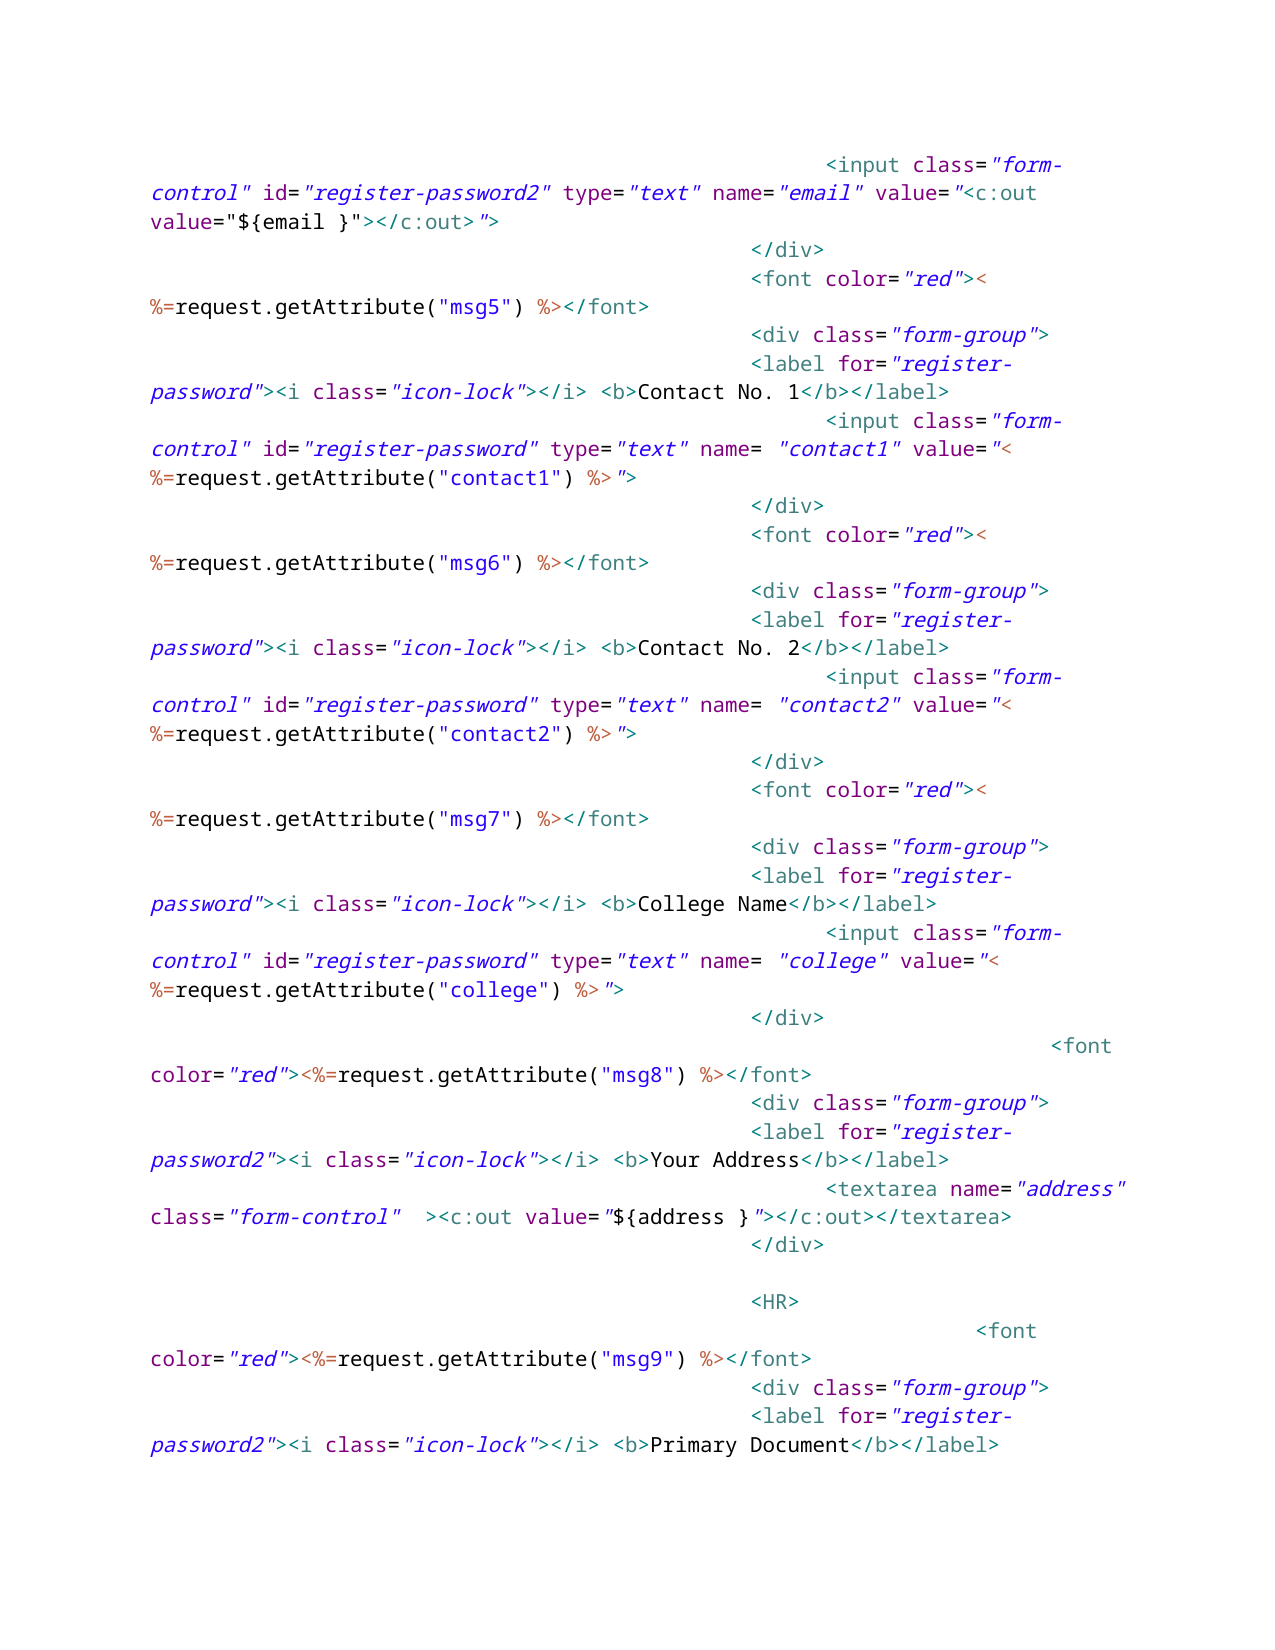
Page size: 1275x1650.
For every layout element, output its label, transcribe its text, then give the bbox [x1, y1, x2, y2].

text <label for="register-password2"><i class="icon-lock"></i> <b>Primary Document</b></label> [150, 1401, 1125, 1458]
text </div> [150, 235, 1125, 264]
text <font color="red"><%=request.getAttribute("msg7") %></font> [150, 776, 1125, 832]
text <input class="form-control" id="register-password" type="text" name= "contact2" value="<%=request.getAttribute("contact2") %>"> [150, 662, 1125, 747]
text <div class="form-group"> [150, 1088, 1125, 1117]
text </div> [150, 491, 1125, 520]
text <font color="red"><%=request.getAttribute("msg5") %></font> [150, 264, 1125, 321]
text <textarea name="address" class="form-control" ><c:out value="${address }"></c:out></textarea> [150, 1174, 1125, 1231]
text <label for="register-password"><i class="icon-lock"></i> <b>Contact No. 2</b></label> [150, 605, 1125, 662]
text <font color="red"><%=request.getAttribute("msg6") %></font> [150, 520, 1125, 577]
text </div> [150, 747, 1125, 776]
text <label for="register-password"><i class="icon-lock"></i> <b>Contact No. 1</b></label> [150, 349, 1125, 406]
text <div class="form-group"> [150, 832, 1125, 861]
text <label for="register-password"><i class="icon-lock"></i> <b>College Name</b></label> [150, 861, 1125, 918]
text <div class="form-group"> [150, 321, 1125, 349]
text <font color="red"><%=request.getAttribute("msg9") %></font> [150, 1316, 1125, 1373]
text <input class="form-control" id="register-password" type="text" name= "college" value="<%=request.getAttribute("college") %>"> [150, 918, 1125, 1003]
text <input class="form-control" id="register-password2" type="text" name="email" value="<c:out value="${email }"></c:out>"> [150, 150, 1125, 235]
text <font color="red"><%=request.getAttribute("msg8") %></font> [150, 1032, 1125, 1088]
text </div> [150, 1231, 1125, 1287]
text <div class="form-group"> [150, 577, 1125, 605]
text </div> [150, 1003, 1125, 1032]
text <input class="form-control" id="register-password" type="text" name= "contact1" value="<%=request.getAttribute("contact1") %>"> [150, 406, 1125, 491]
text <label for="register-password2"><i class="icon-lock"></i> <b>Your Address</b></label> [150, 1117, 1125, 1174]
text <HR> [150, 1287, 1125, 1316]
text <div class="form-group"> [150, 1373, 1125, 1401]
